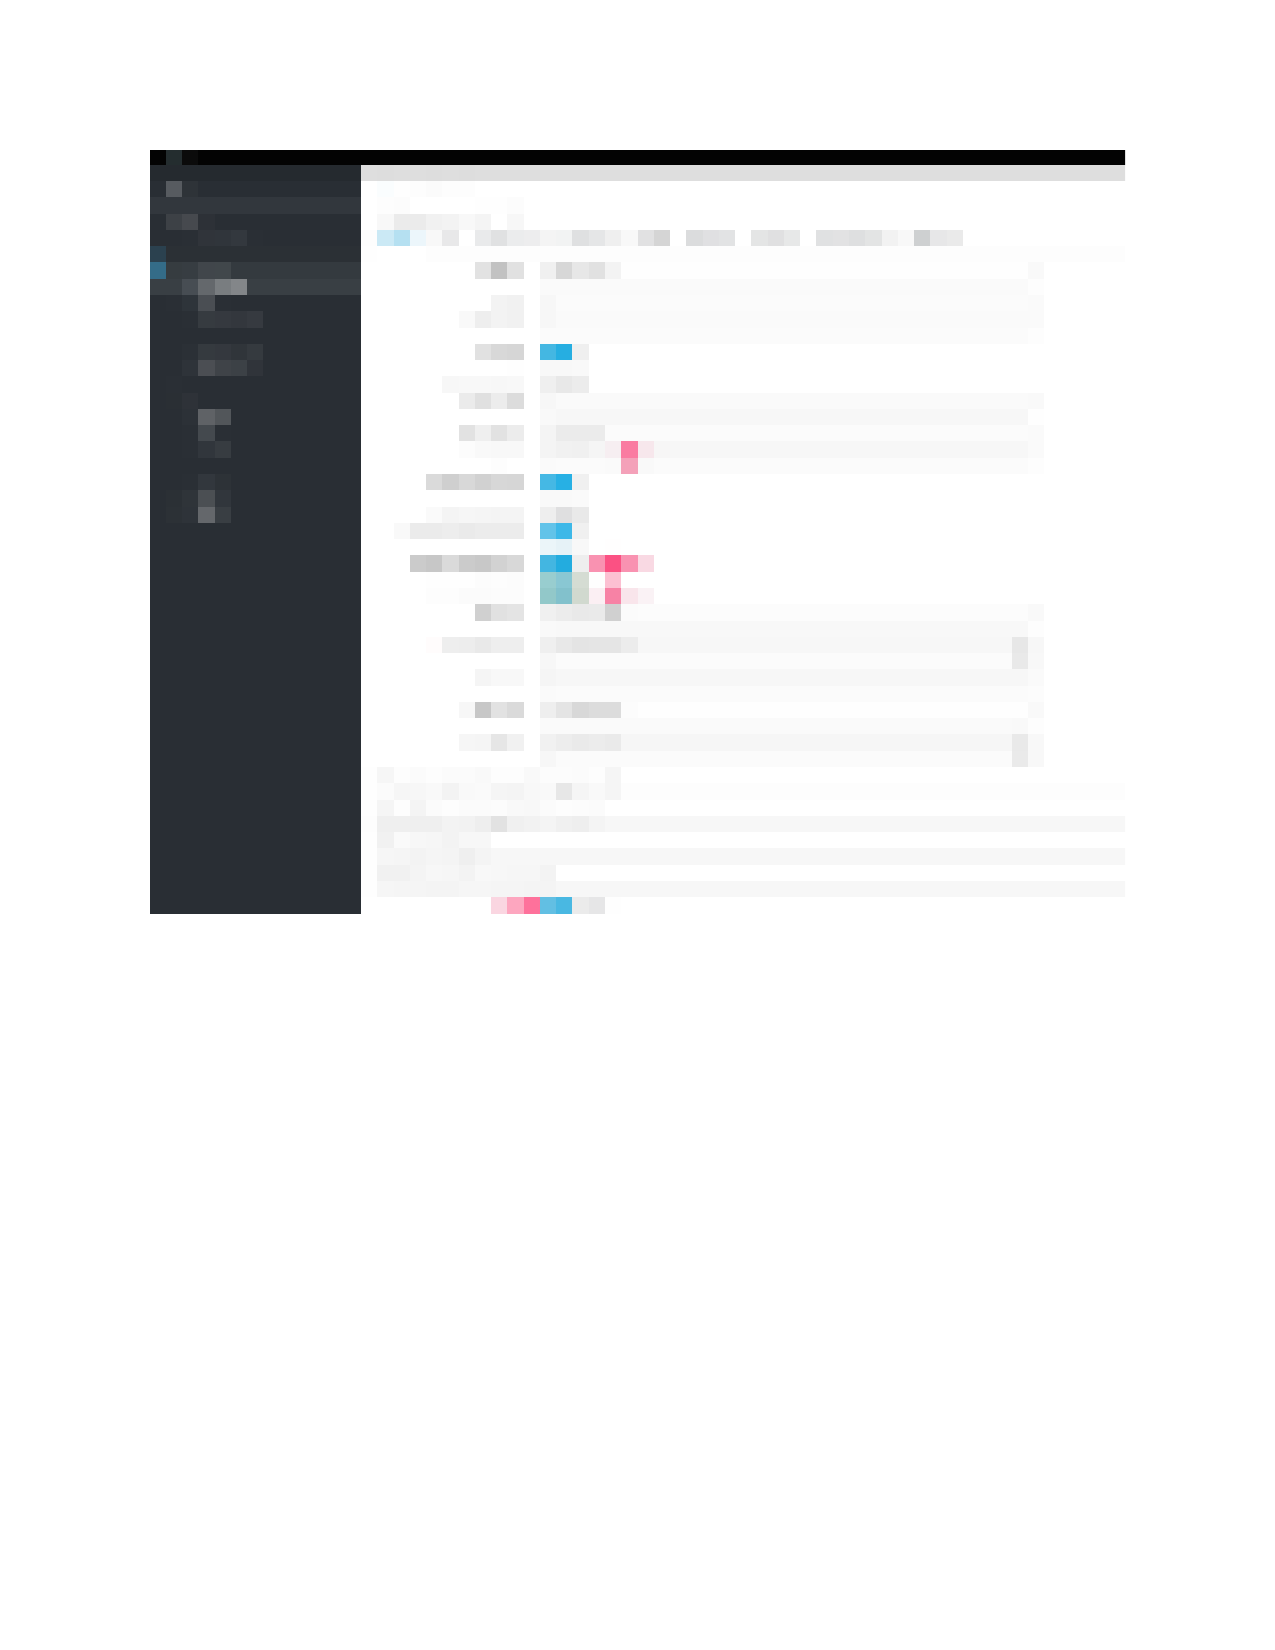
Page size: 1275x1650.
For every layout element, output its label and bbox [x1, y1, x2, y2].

picture [150, 150, 1125, 914]
